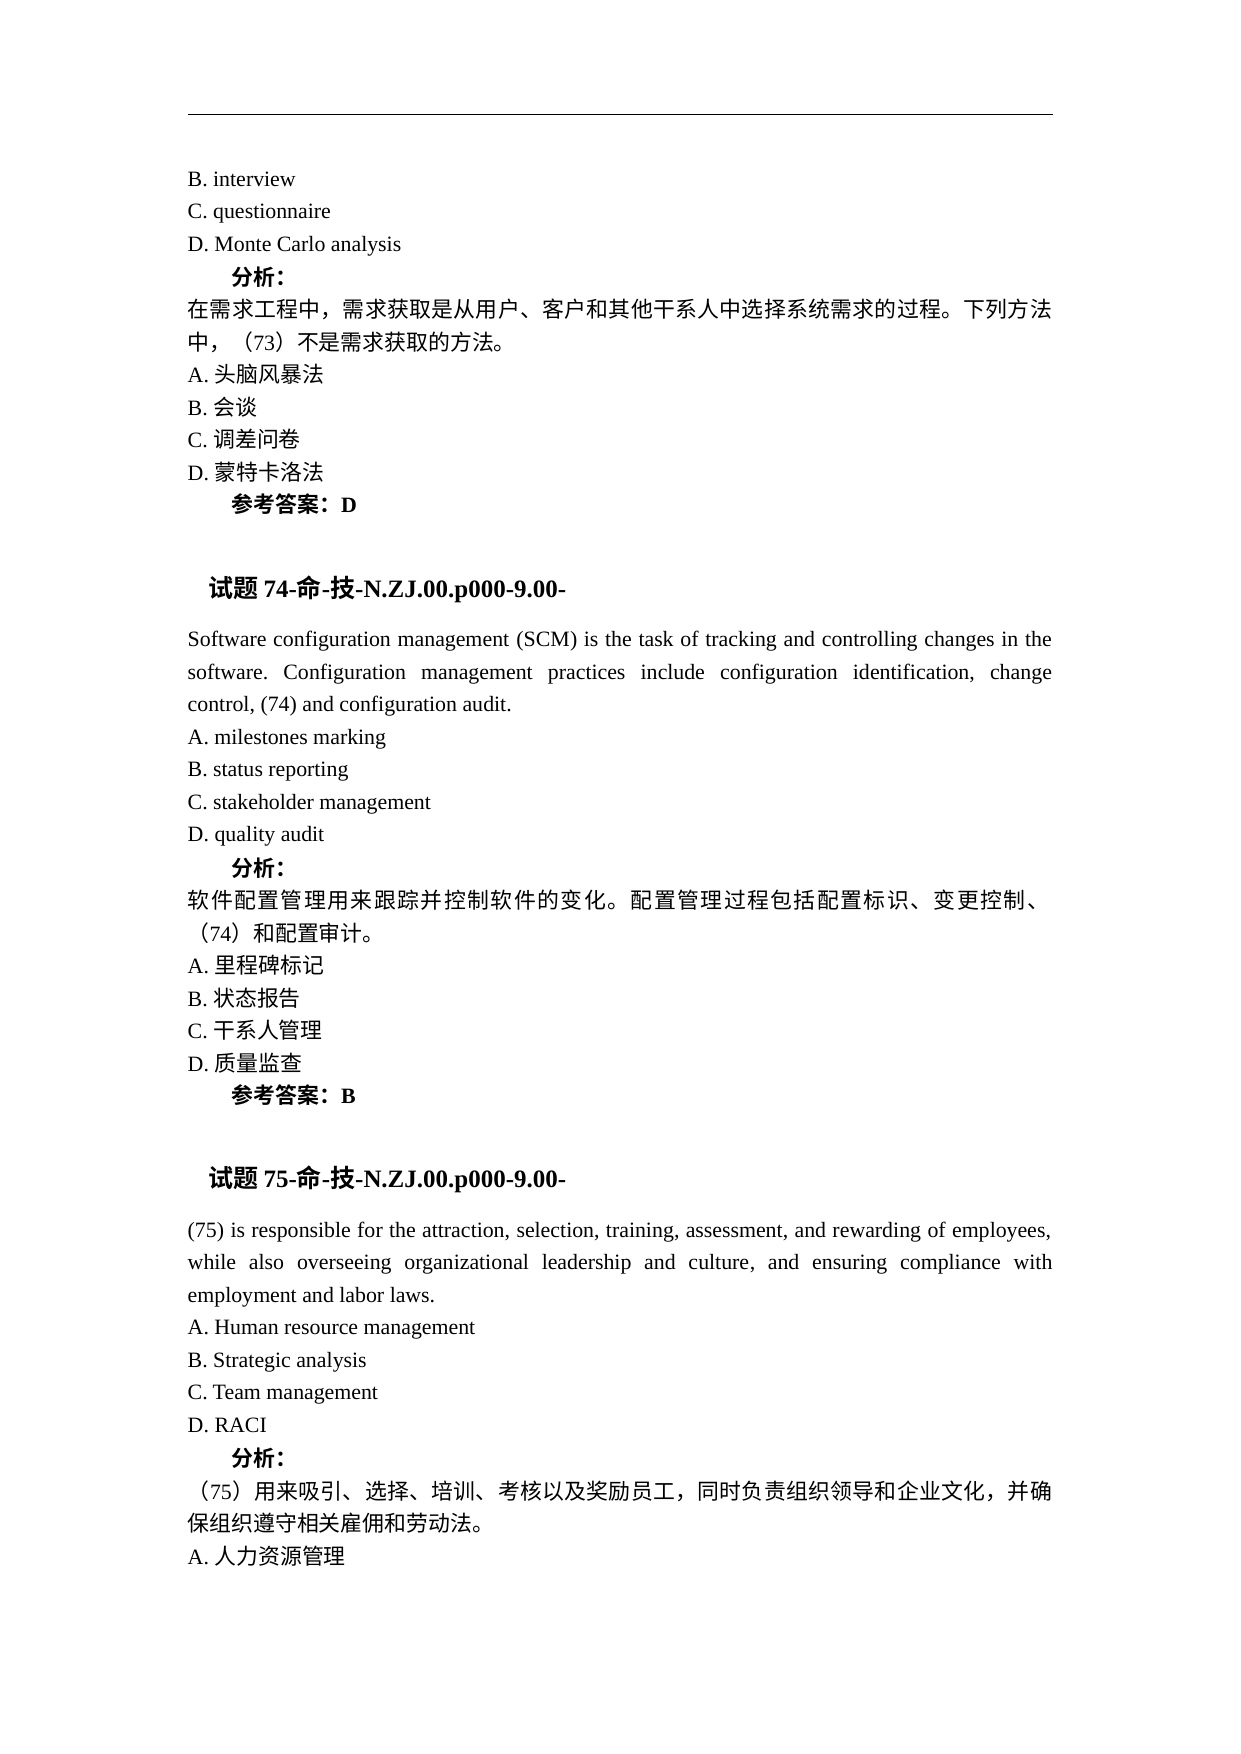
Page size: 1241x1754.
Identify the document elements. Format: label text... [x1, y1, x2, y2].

text A. milestones marking [187, 720, 1053, 753]
text 参考答案：D [187, 487, 1053, 519]
text C. Team management [187, 1376, 1053, 1408]
text D. RACI [187, 1408, 1053, 1441]
text (75) is responsible for the attraction, selection, training, assessment, and rewarding of employees, while also overseeing organizational leadership and culture, and ensuring compliance with employment and labor laws. [187, 1213, 1053, 1311]
subtitle 试题75-命-技-N.ZJ.00.p000-9.00- [187, 1159, 1053, 1195]
text D. 蒙特卡洛法 [187, 454, 1053, 487]
text 参考答案：B [187, 1078, 1053, 1110]
text C. questionnaire [187, 194, 1053, 227]
text B. Strategic analysis [187, 1343, 1053, 1376]
text A. 头脑风暴法 [187, 357, 1053, 389]
text D. 质量监查 [187, 1045, 1053, 1078]
text C. stakeholder management [187, 785, 1053, 818]
text B. status reporting [187, 753, 1053, 785]
subtitle 试题74-命-技-N.ZJ.00.p000-9.00- [187, 568, 1053, 604]
text D. Monte Carlo analysis [187, 227, 1053, 259]
text B. 状态报告 [187, 980, 1053, 1013]
text B. interview [187, 162, 1053, 194]
text 在需求工程中，需求获取是从用户、客户和其他干系人中选择系统需求的过程。下列方法中，（73）不是需求获取的方法。 [187, 292, 1053, 357]
text （75）用来吸引、选择、培训、考核以及奖励员工，同时负责组织领导和企业文化，并确保组织遵守相关雇佣和劳动法。 [187, 1473, 1053, 1538]
text 分析： [187, 1441, 1053, 1473]
text C. 调差问卷 [187, 422, 1053, 454]
text A. 人力资源管理 [187, 1538, 1053, 1571]
text 分析： [187, 259, 1053, 292]
text C. 干系人管理 [187, 1013, 1053, 1045]
text A. 里程碑标记 [187, 948, 1053, 980]
text Software configuration management (SCM) is the task of tracking and controlling changes in the software. Configuration management practices include configuration identification, change control, (74) and configuration audit. [187, 623, 1053, 720]
text 分析： [187, 850, 1053, 883]
text D. quality audit [187, 818, 1053, 850]
text A. Human resource management [187, 1311, 1053, 1343]
text B. 会谈 [187, 389, 1053, 422]
text 软件配置管理用来跟踪并控制软件的变化。配置管理过程包括配置标识、变更控制、（74）和配置审计。 [187, 883, 1053, 948]
